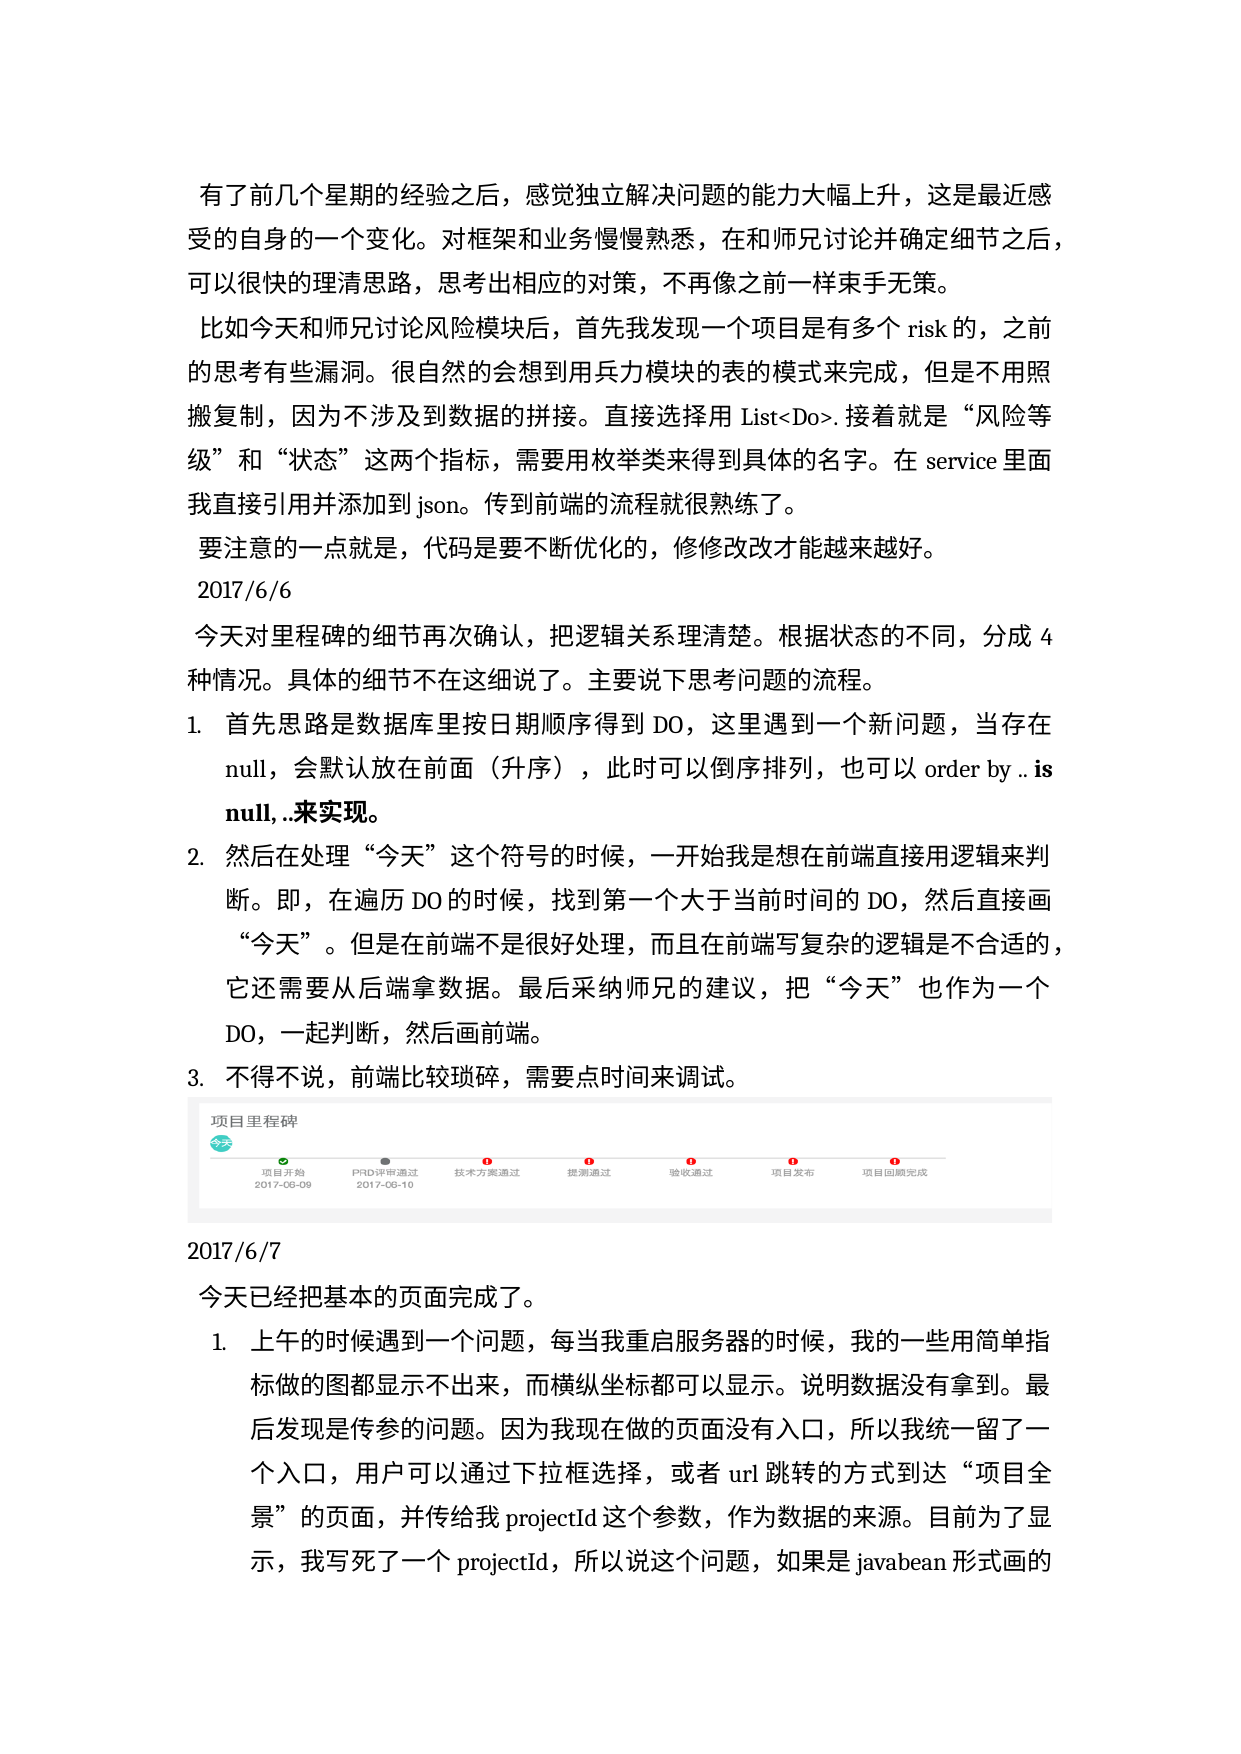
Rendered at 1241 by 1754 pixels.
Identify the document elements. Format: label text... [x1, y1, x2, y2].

text 要注意的一点就是，代码是要不断优化的，修修改改才能越来越好。 [187, 524, 1053, 568]
list 然后在处理“今天”这个符号的时候，一开始我是想在前端直接用逻辑来判断。即，在遍历DO的时候，找到第一个大于当前时间的DO，然后直接画“今天”。但是在前端不是很好处理，而且在前端写复杂的逻辑是不合适的，它还需要从后端拿数据。最后采纳师兄的建议，把“今天”也作为一个DO，一起判断，然后画前端。 [187, 833, 1053, 1053]
list 不得不说，前端比较琐碎，需要点时间来调试。 [187, 1053, 1053, 1097]
text 今天对里程碑的细节再次确认，把逻辑关系理清楚。根据状态的不同，分成4种情况。具体的细节不在这细说了。主要说下思考问题的流程。 [187, 613, 1053, 701]
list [212, 1318, 1053, 1582]
text 比如今天和师兄讨论风险模块后，首先我发现一个项目是有多个risk的，之前的思考有些漏洞。很自然的会想到用兵力模块的表的模式来完成，但是不用照搬复制，因为不涉及到数据的拼接。直接选择用List<Do>. 接着就是“风险等级”和“状态”这两个指标，需要用枚举类来得到具体的名字。在service里面我直接引用并添加到json。传到前端的流程就很熟练了。 [187, 304, 1053, 524]
text 2017/6/7 [187, 1229, 1053, 1273]
picture [187, 1097, 1053, 1223]
text 有了前几个星期的经验之后，感觉独立解决问题的能力大幅上升，这是最近感受的自身的一个变化。对框架和业务慢慢熟悉，在和师兄讨论并确定细节之后，可以很快的理清思路，思考出相应的对策，不再像之前一样束手无策。 [187, 172, 1053, 304]
text 2017/6/6 [198, 568, 1053, 613]
text 今天已经把基本的页面完成了。 [187, 1273, 1053, 1318]
list 首先思路是数据库里按日期顺序得到DO，这里遇到一个新问题，当存在null，会默认放在前面（升序），此时可以倒序排列，也可以order by .. is null, ..来实现。 [187, 701, 1053, 833]
